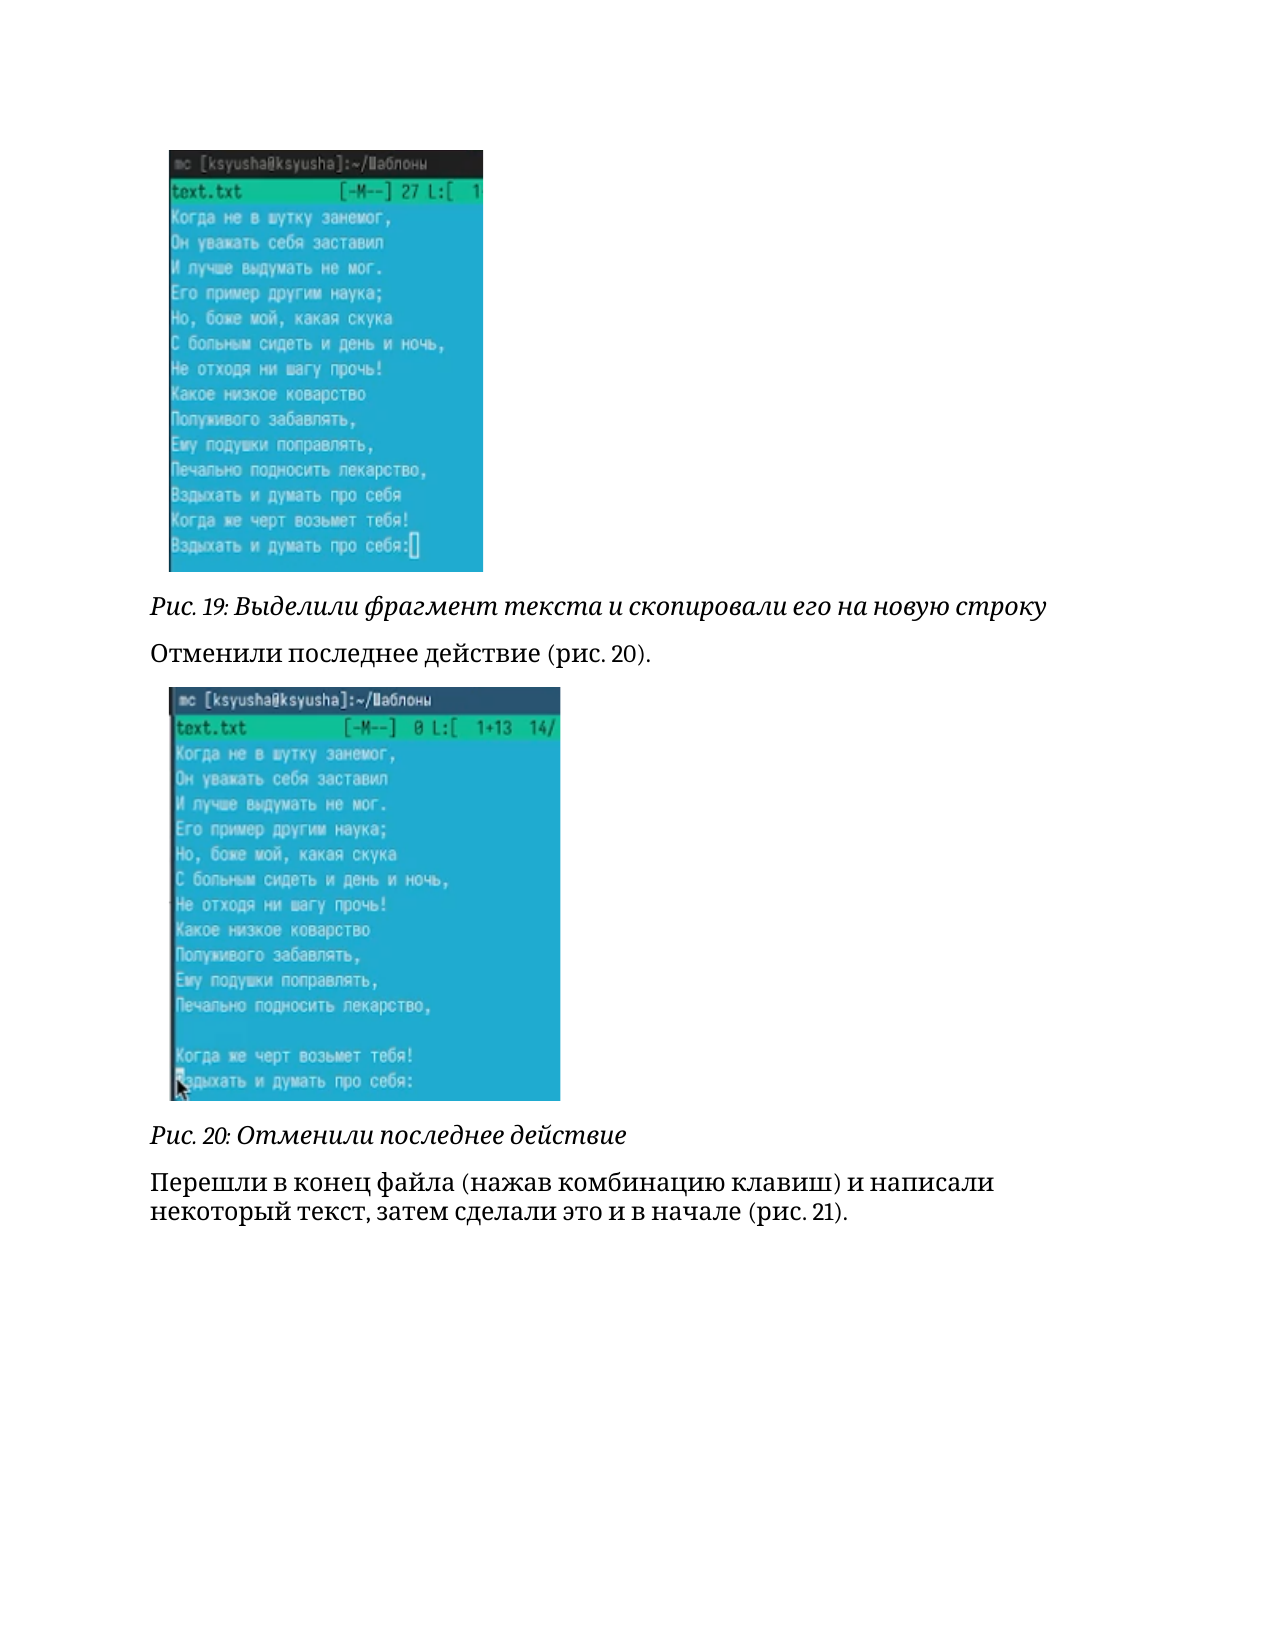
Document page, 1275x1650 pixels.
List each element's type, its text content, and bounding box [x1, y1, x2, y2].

picture [168, 150, 484, 572]
text Рис. 20: Отменили последнее действие [150, 1122, 1125, 1151]
text Отменили последнее действие (рис. 20). [150, 640, 1125, 669]
text Перешли в конец файла (нажав комбинацию клавиш) и написали некоторый текст, затем сделали это и в начале (рис. 21). [150, 1169, 1125, 1227]
picture [168, 687, 561, 1101]
text Рис. 19: Выделили фрагмент текста и скопировали его на новую строку [150, 592, 1125, 621]
